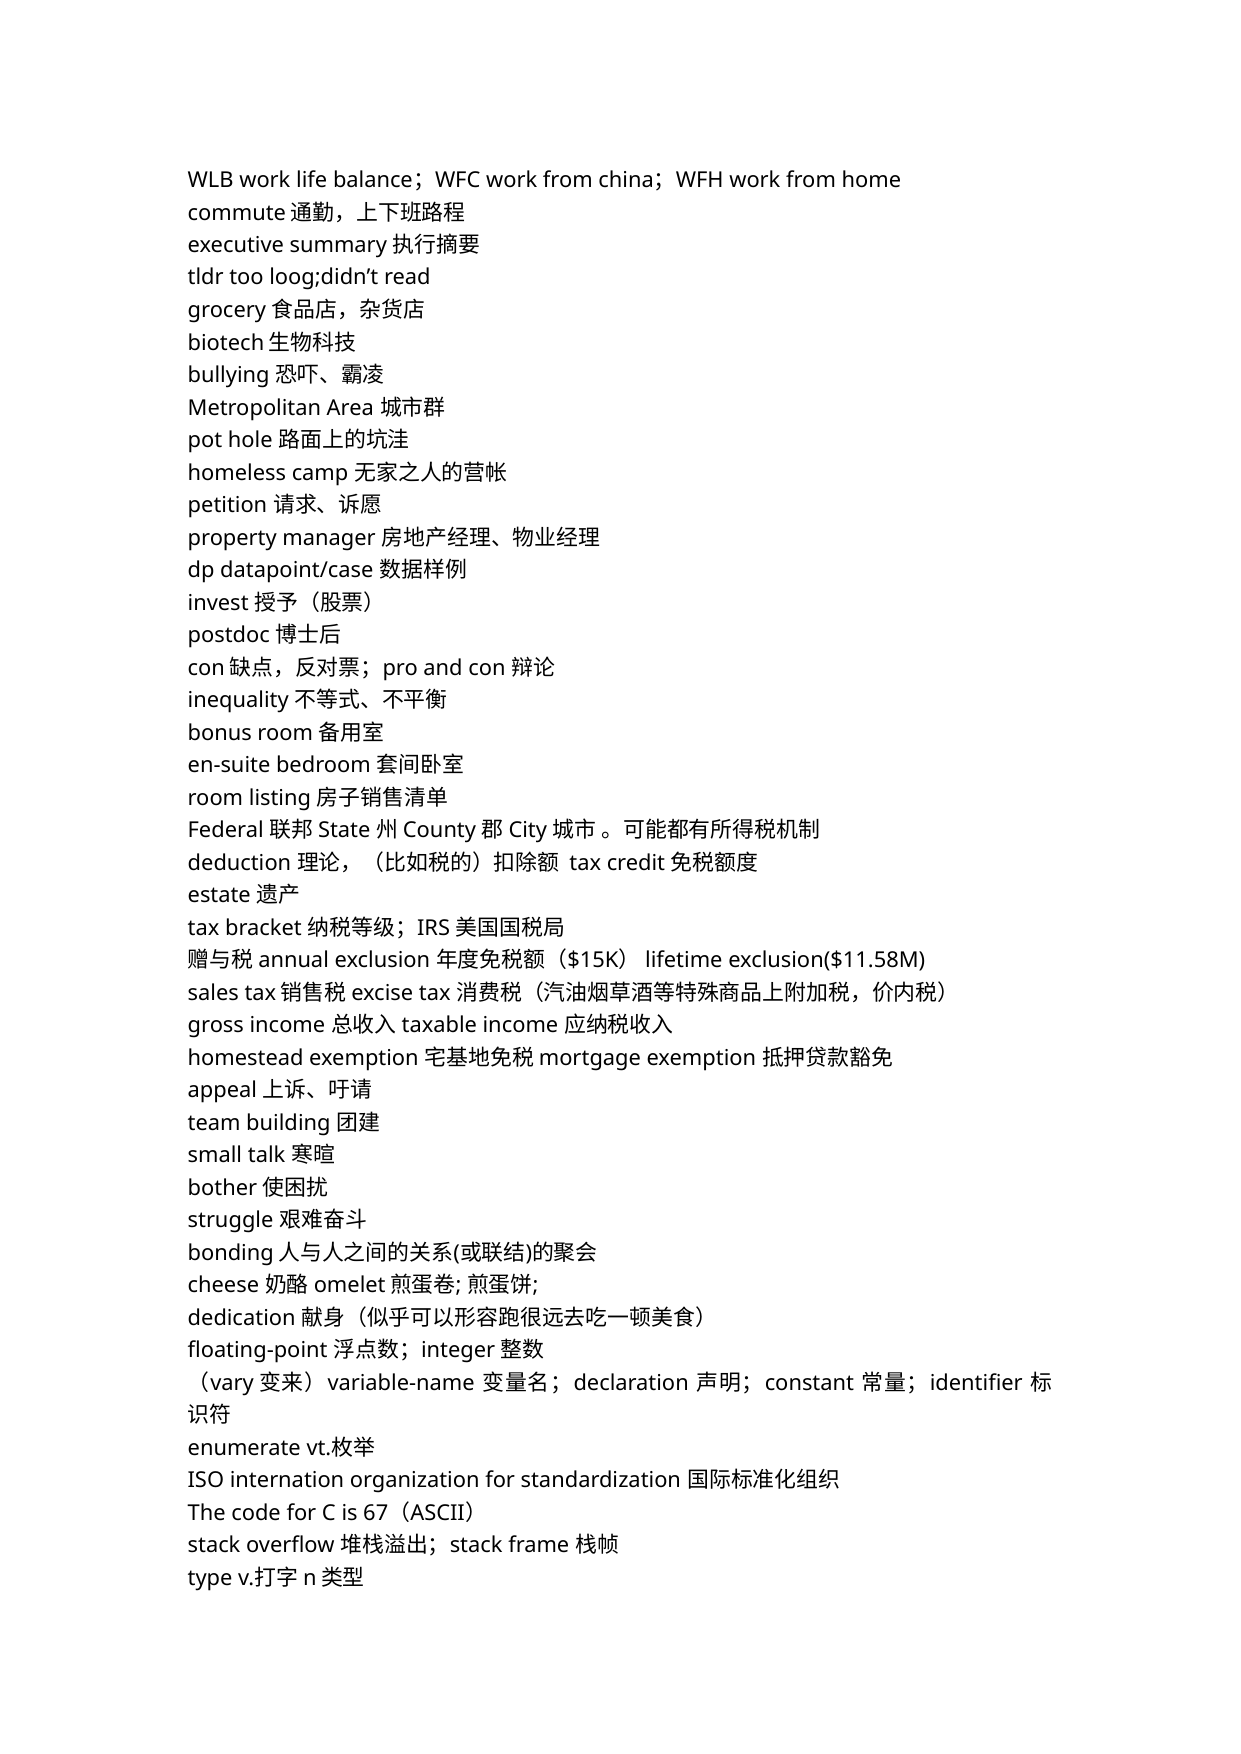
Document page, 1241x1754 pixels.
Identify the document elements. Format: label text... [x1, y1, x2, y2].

text cheese 奶酪 omelet煎蛋卷; 煎蛋饼; [187, 1267, 1053, 1299]
text biotech生物科技 [187, 324, 1053, 357]
text The code for C is 67（ASCII） [187, 1494, 1053, 1527]
text dp datapoint/case 数据样例 [187, 552, 1053, 584]
text postdoc 博士后 [187, 617, 1053, 649]
text （vary变来）variable-name 变量名；declaration 声明；constant 常量；identifier 标识符 [187, 1364, 1053, 1429]
text struggle 艰难奋斗 [187, 1202, 1053, 1234]
text sales tax销售税 excise tax 消费税（汽油烟草酒等特殊商品上附加税，价内税） [187, 974, 1053, 1007]
text bonus room 备用室 [187, 714, 1053, 747]
text homestead exemption 宅基地免税 mortgage exemption 抵押贷款豁免 [187, 1039, 1053, 1072]
text grocery 食品店，杂货店 [187, 292, 1053, 324]
text enumerate vt.枚举 [187, 1429, 1053, 1462]
text executive summary 执行摘要 [187, 227, 1053, 259]
text invest 授予（股票） [187, 584, 1053, 617]
text pot hole 路面上的坑洼 [187, 422, 1053, 454]
text inequality 不等式、不平衡 [187, 682, 1053, 714]
text bullying 恐吓、霸凌 [187, 357, 1053, 389]
text tax bracket 纳税等级；IRS 美国国税局 [187, 909, 1053, 942]
text floating-point 浮点数；integer 整数 [187, 1332, 1053, 1364]
text gross income 总收入 taxable income 应纳税收入 [187, 1007, 1053, 1039]
text small talk 寒暄 [187, 1137, 1053, 1169]
text team building 团建 [187, 1104, 1053, 1137]
text petition 请求、诉愿 [187, 487, 1053, 519]
text Metropolitan Area 城市群 [187, 389, 1053, 422]
text WLB work life balance；WFC work from china；WFH work from home [187, 162, 1053, 194]
text dedication 献身（似乎可以形容跑很远去吃一顿美食） [187, 1299, 1053, 1332]
text bother 使困扰 [187, 1169, 1053, 1202]
text appeal 上诉、吁请 [187, 1072, 1053, 1104]
text ISO internation organization for standardization 国际标准化组织 [187, 1462, 1053, 1494]
text con缺点，反对票；pro and con 辩论 [187, 649, 1053, 682]
text deduction 理论，（比如税的）扣除额 tax credit 免税额度 [187, 844, 1053, 877]
text type v.打字 n类型 [187, 1559, 1053, 1592]
text stack overflow 堆栈溢出；stack frame 栈帧 [187, 1527, 1053, 1559]
text property manager 房地产经理、物业经理 [187, 519, 1053, 552]
text tldr too loog;didn’t read [187, 259, 1053, 292]
text estate 遗产 [187, 877, 1053, 909]
text homeless camp 无家之人的营帐 [187, 454, 1053, 487]
text Federal 联邦 State 州 County 郡 City 城市 。可能都有所得税机制 [187, 812, 1053, 844]
text bonding人与人之间的关系(或联结)的聚会 [187, 1234, 1053, 1267]
text en-suite bedroom 套间卧室 [187, 747, 1053, 779]
text 赠与税 annual exclusion 年度免税额（$15K） lifetime exclusion($11.58M) [187, 942, 1053, 974]
text room listing 房子销售清单 [187, 779, 1053, 812]
text commute通勤，上下班路程 [187, 194, 1053, 227]
